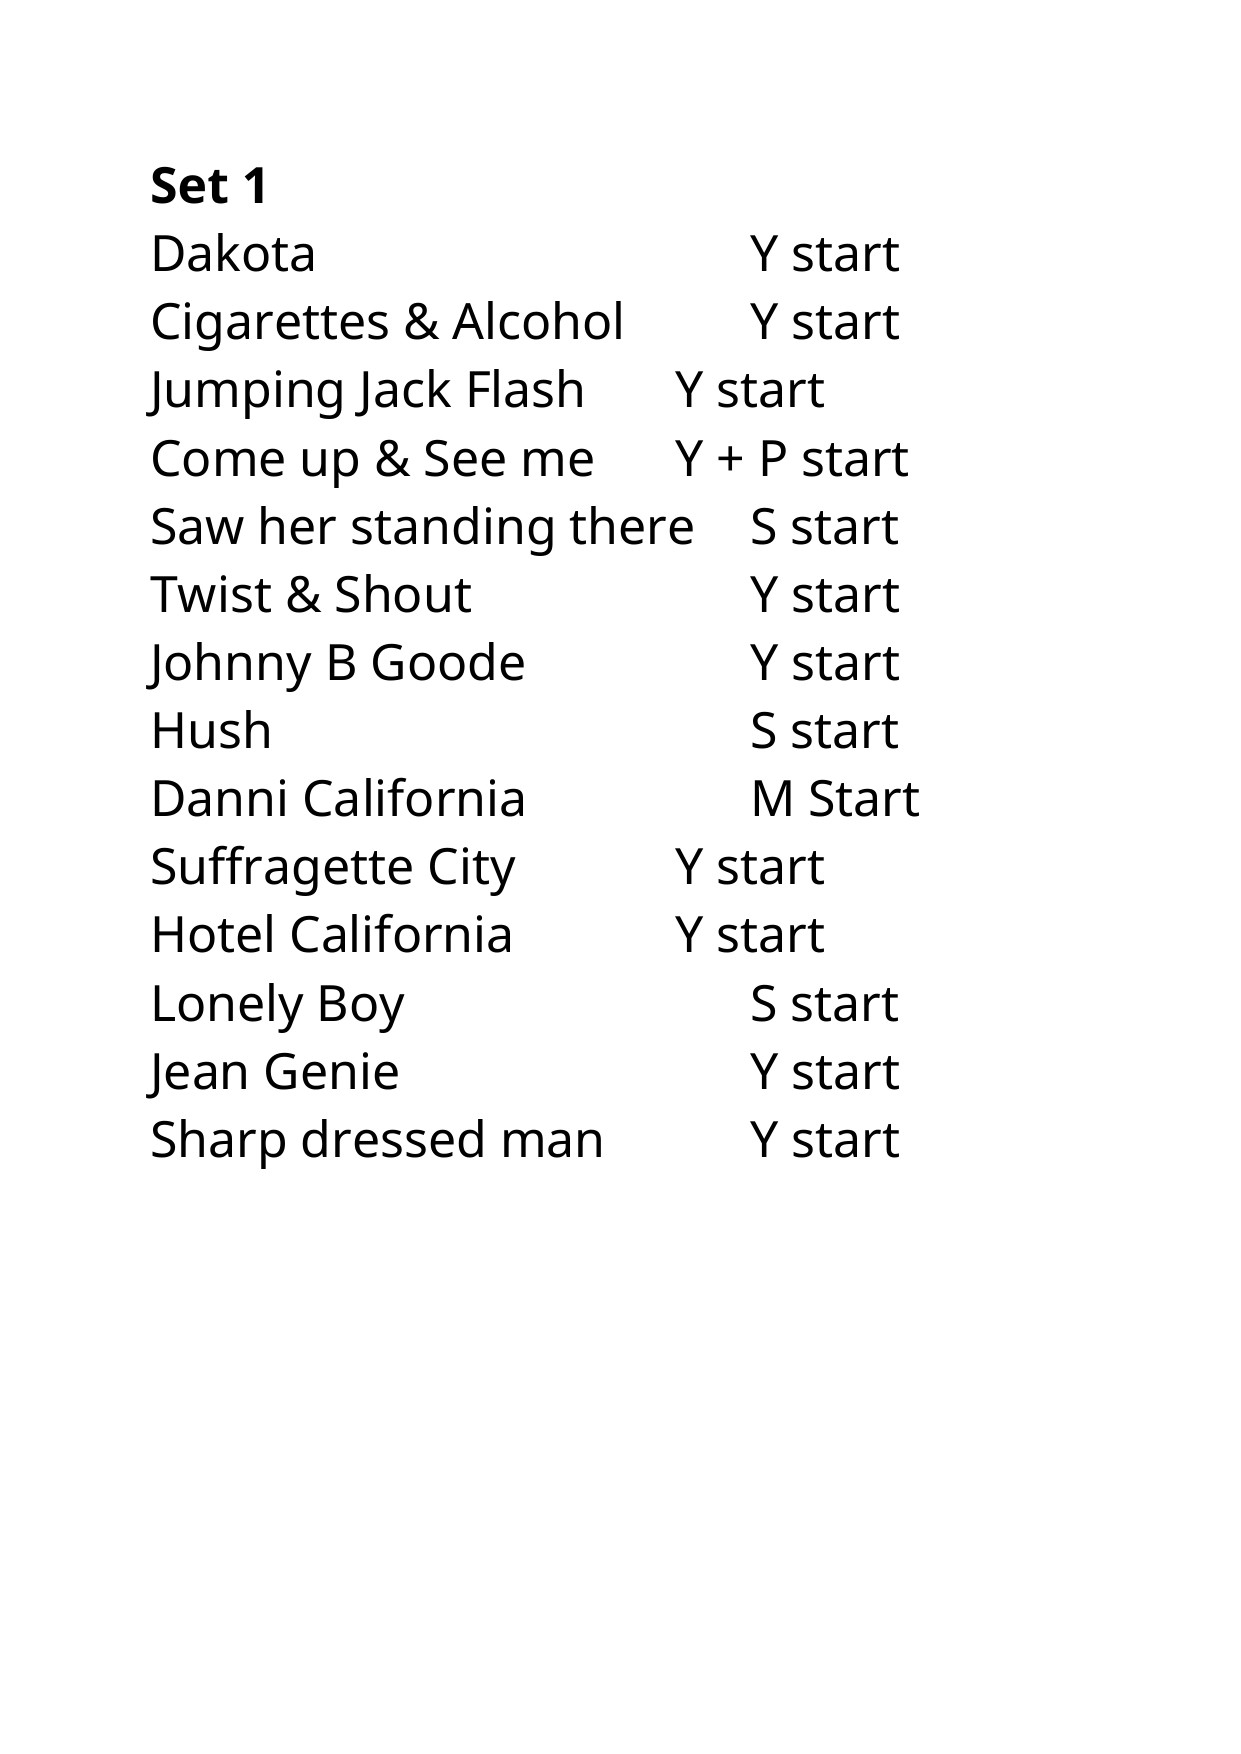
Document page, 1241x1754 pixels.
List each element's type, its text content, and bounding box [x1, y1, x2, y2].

text Sharp dressed man Y start [150, 1104, 1090, 1172]
text Come up & See me Y + P start [150, 422, 1090, 491]
text Cigarettes & Alcohol Y start [150, 286, 1090, 354]
text Saw her standing there S start [150, 491, 1090, 559]
text Lonely Boy S start [150, 967, 1090, 1036]
text Suffragette City Y start [150, 831, 1090, 899]
text Jumping Jack Flash Y start [150, 354, 1090, 422]
text Hush S start [150, 695, 1090, 763]
text Set 1 [150, 150, 1090, 218]
text Dakota Y start [150, 218, 1090, 286]
text Danni California M Start [150, 763, 1090, 831]
text Jean Genie Y start [150, 1036, 1090, 1104]
text Hotel California Y start [150, 899, 1090, 967]
text Johnny B Goode Y start [150, 627, 1090, 695]
text Twist & Shout Y start [150, 559, 1090, 627]
